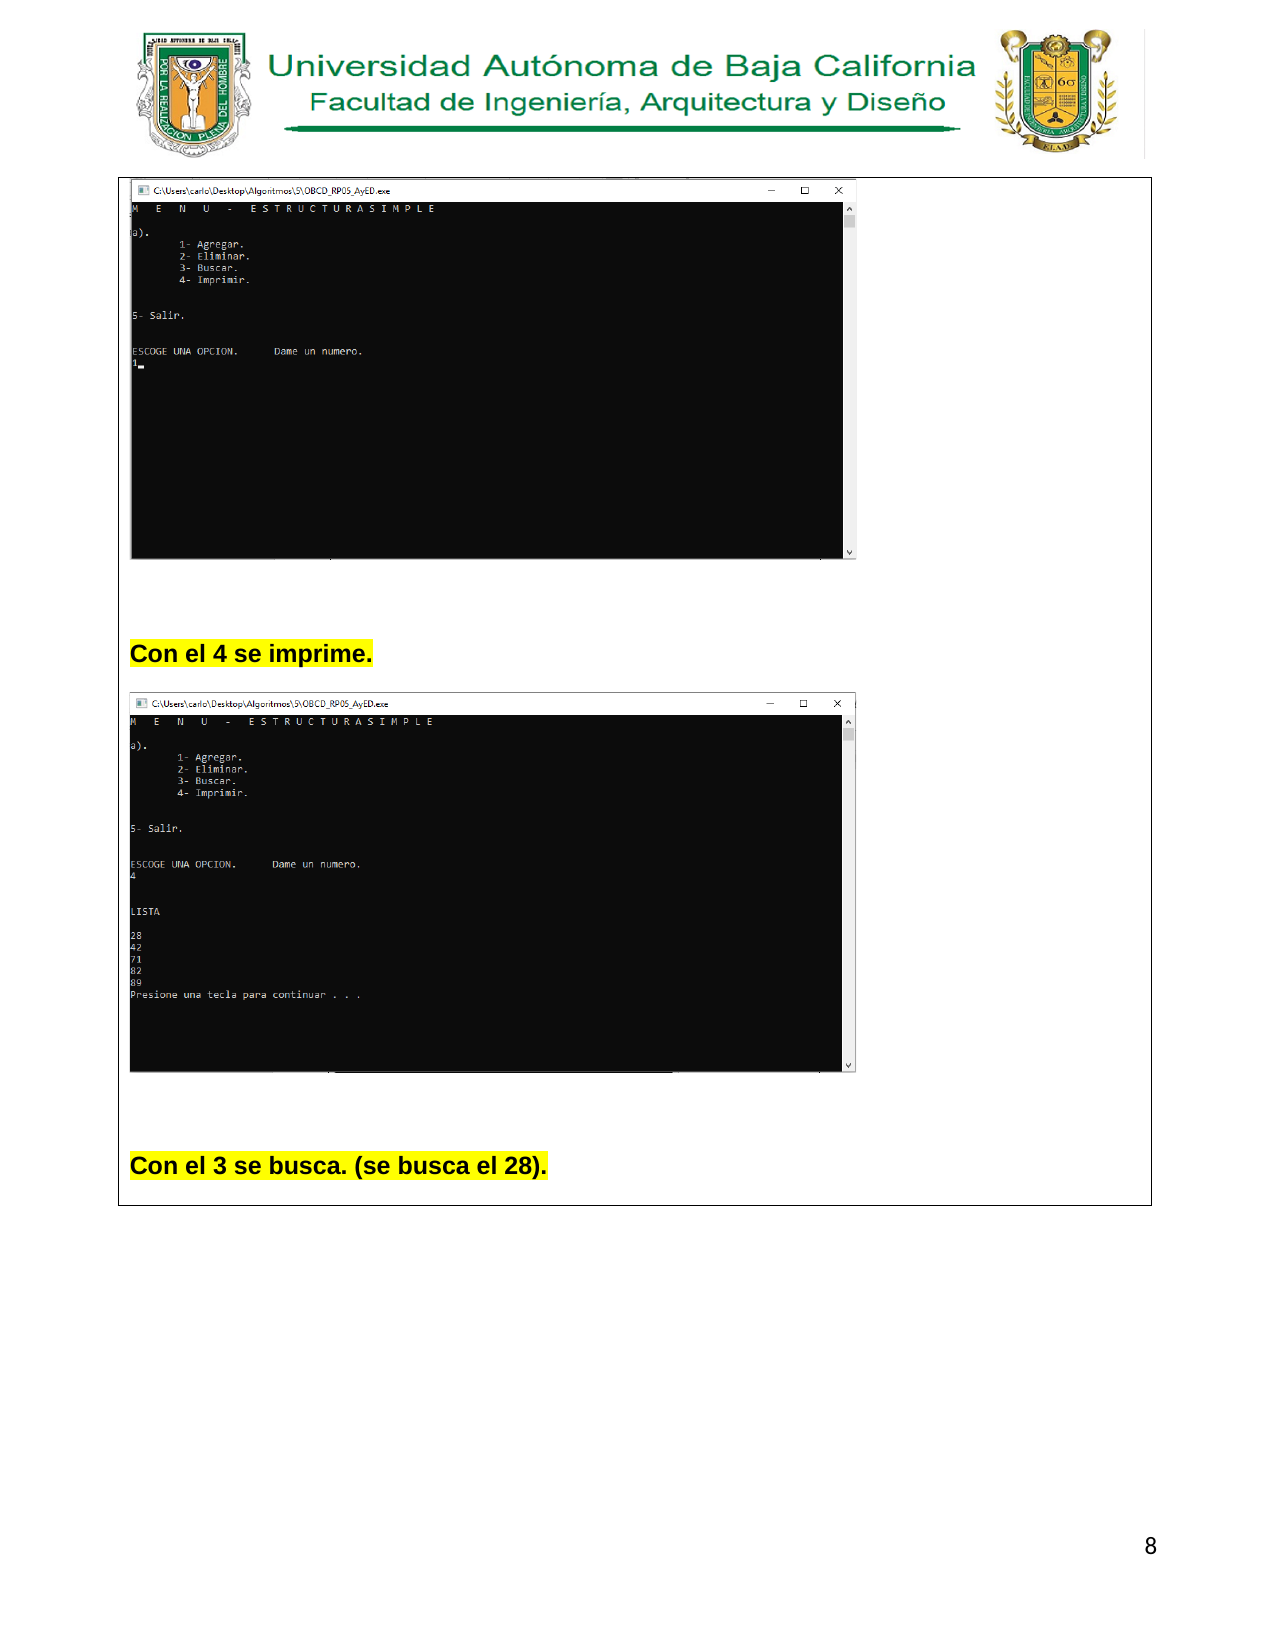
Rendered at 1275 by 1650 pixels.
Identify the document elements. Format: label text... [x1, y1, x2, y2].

picture [129, 178, 857, 560]
picture [129, 692, 857, 1073]
picture [129, 29, 1146, 159]
